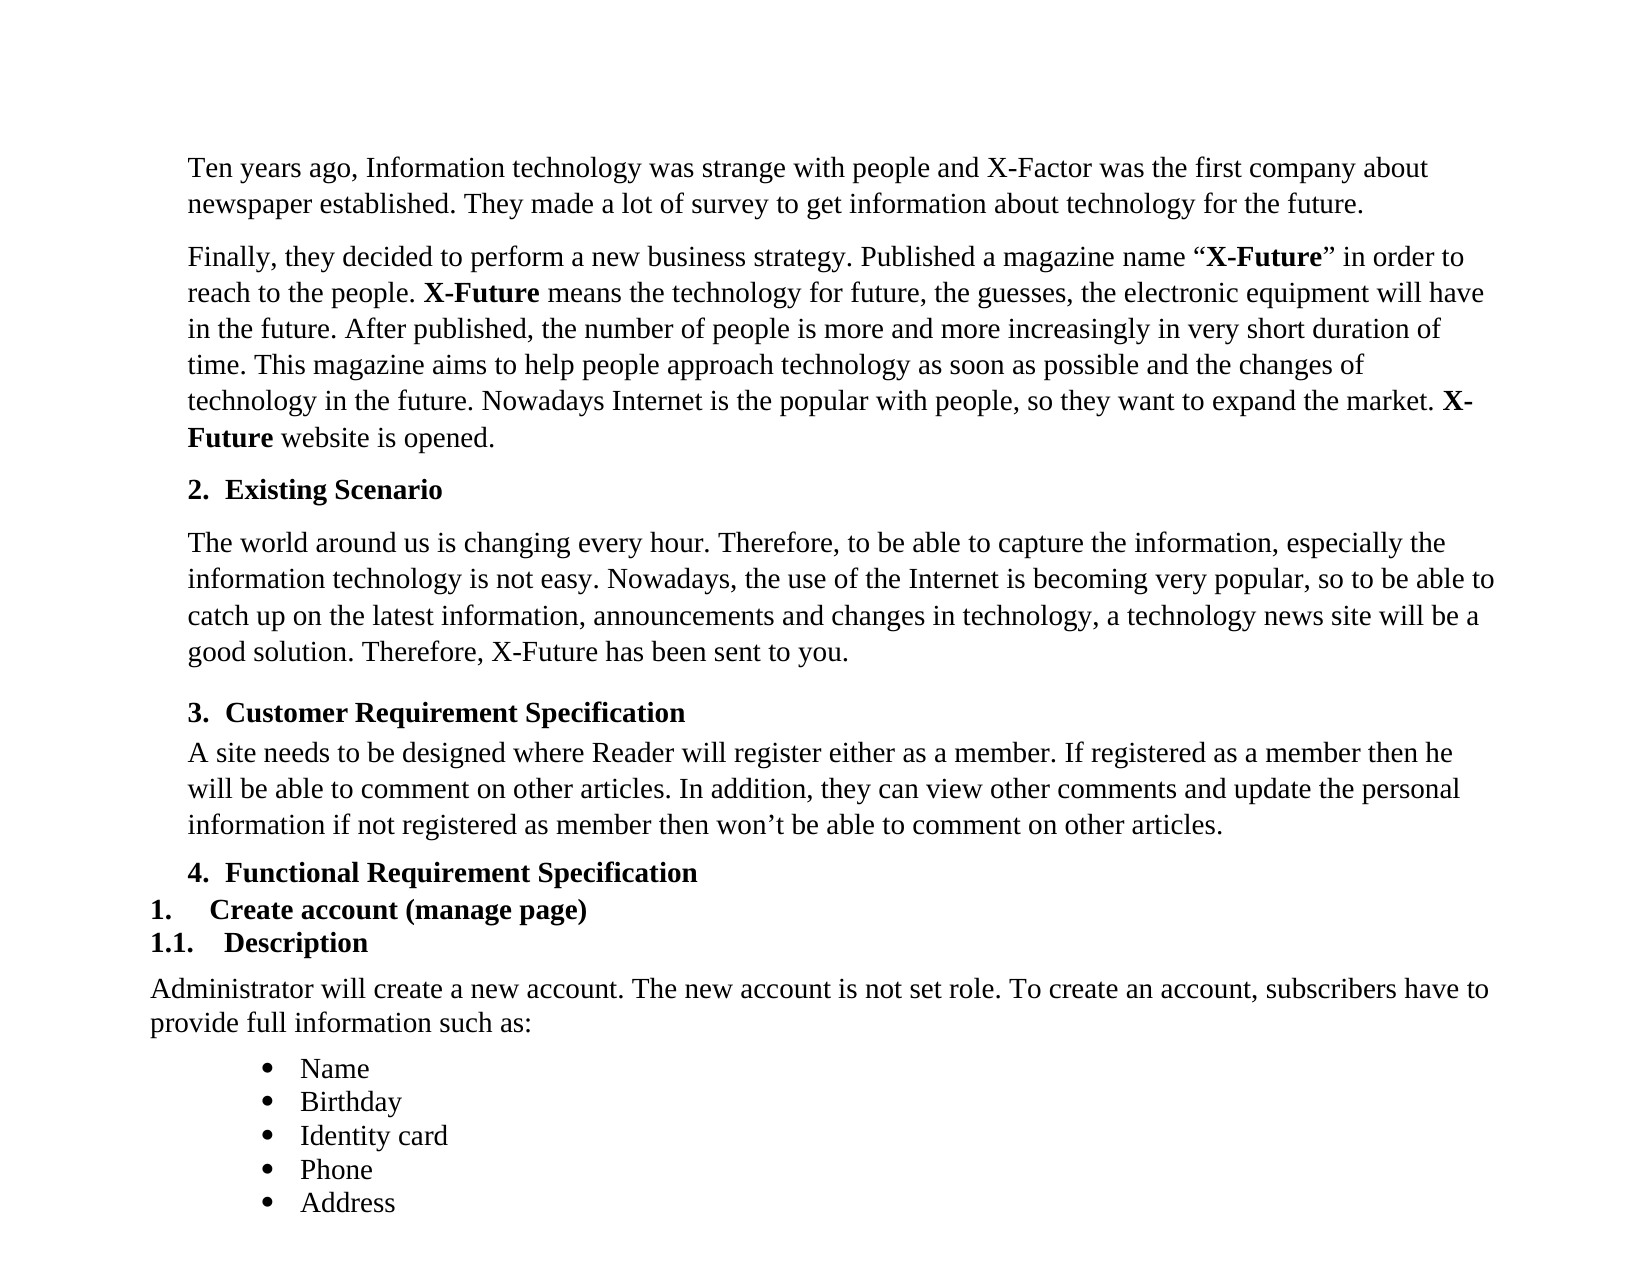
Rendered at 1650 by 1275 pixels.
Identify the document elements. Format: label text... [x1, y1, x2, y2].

text A site needs to be designed where Reader will register either as a member. If registered as a member then he will be able to comment on other articles. In addition, they can view other comments and update the personal information if not registered as member then won’t be able to comment on other articles. [187, 735, 1500, 841]
subtitle Customer Requirement Specification [187, 695, 1500, 728]
list Birthday [262, 1084, 1500, 1118]
list Description [150, 925, 1500, 959]
list Phone [262, 1152, 1500, 1186]
text Finally, they decided to perform a new business strategy. Published a magazine name “X-Future” in order to reach to the people. X-Future means the technology for future, the guesses, the electronic equipment will have in the future. After published, the number of people is more and more increasingly in very short duration of time. This magazine aims to help people approach technology as soon as possible and the changes of technology in the future. Nowadays Internet is the popular with people, so they want to expand the market. X-Future website is opened. [187, 239, 1500, 453]
text The world around us is changing every hour. Therefore, to be able to capture the information, especially the information technology is not easy. Nowadays, the use of the Internet is becoming very popular, so to be able to catch up on the latest information, announcements and changes in technology, a technology news site will be a good solution. Therefore, X-Future has been sent to you. [187, 525, 1500, 667]
list Create account (manage page) [150, 892, 1500, 925]
text Administrator will create a new account. The new account is not set role. To create an account, subscribers have to provide full information such as: [150, 971, 1500, 1038]
list Name [262, 1051, 1500, 1084]
list Identity card [262, 1118, 1500, 1152]
text Ten years ago, Information technology was strange with people and X-Factor was the first company about newspaper established. They made a lot of survey to get information about technology for the future. [187, 150, 1500, 220]
list Existing Scenario [187, 472, 1500, 506]
list Functional Requirement Specification [187, 856, 1500, 889]
list Address [262, 1186, 1500, 1219]
